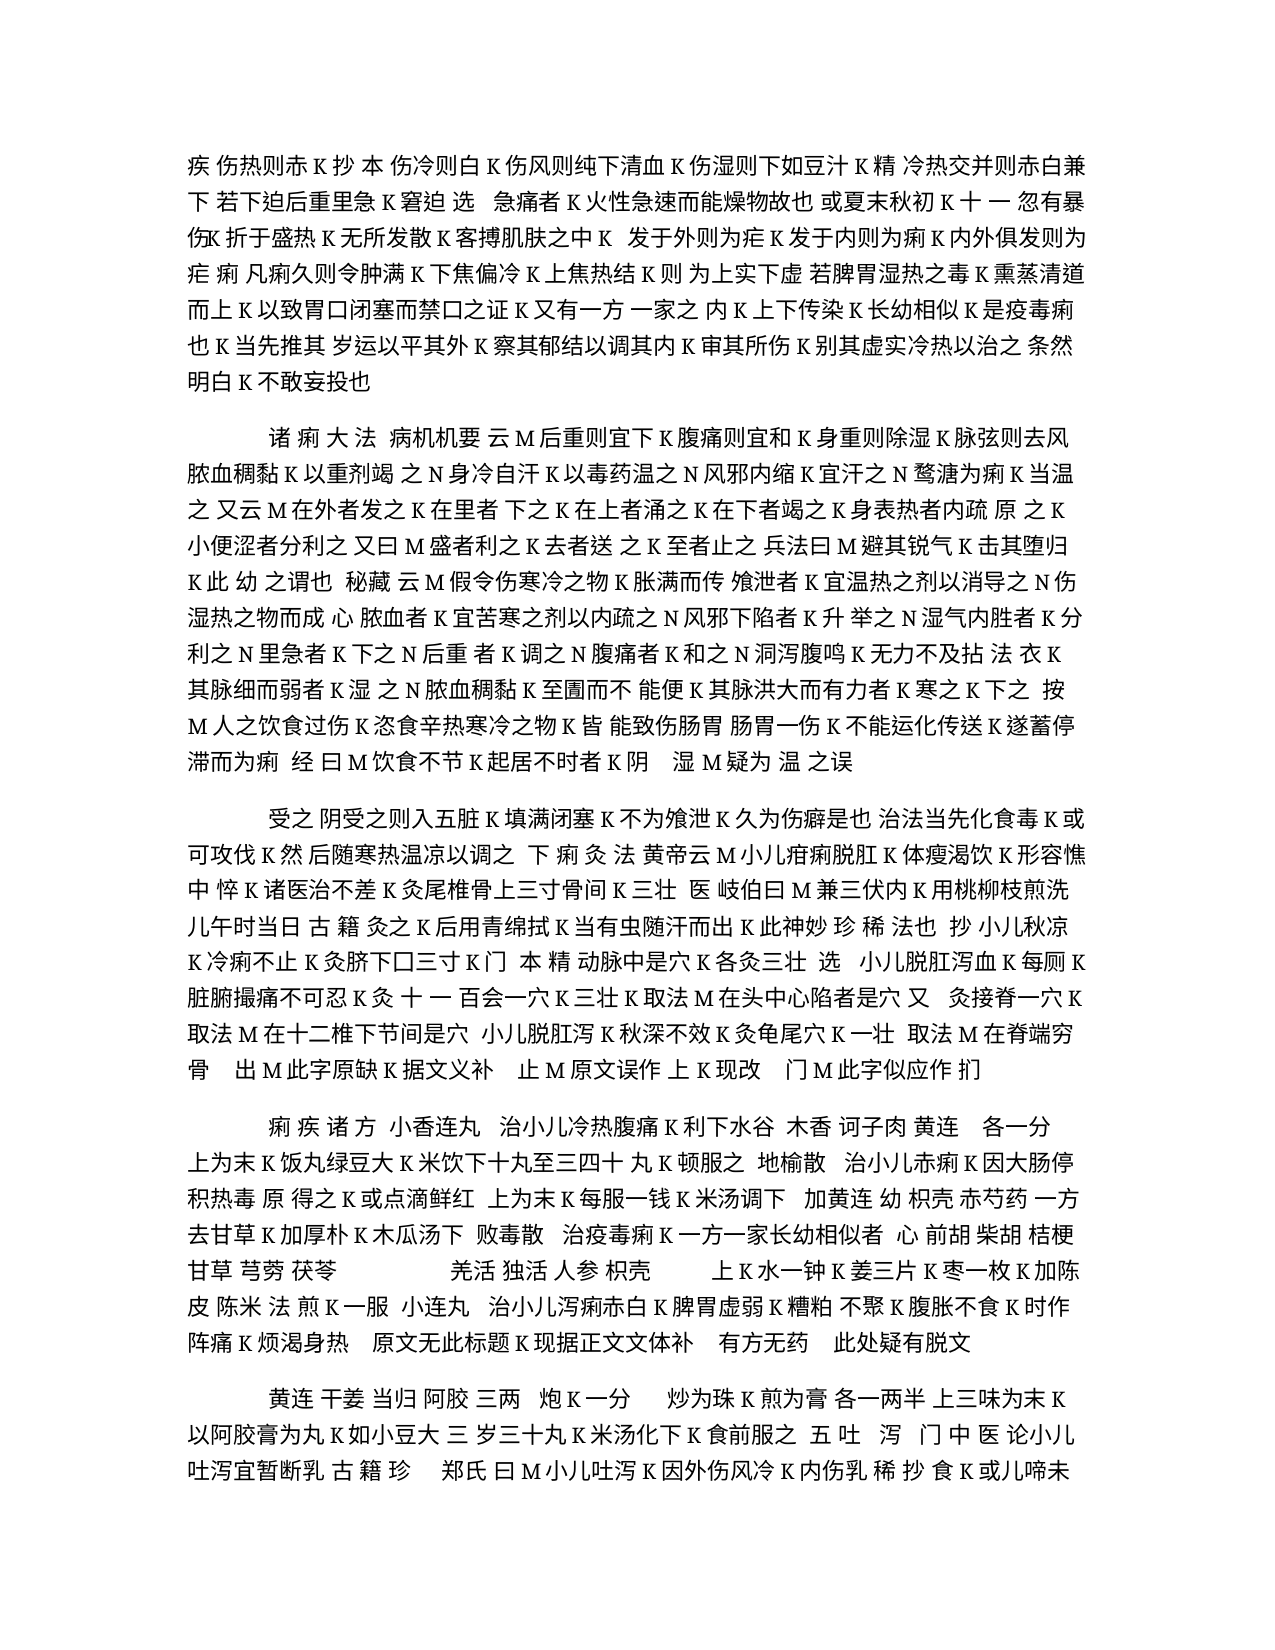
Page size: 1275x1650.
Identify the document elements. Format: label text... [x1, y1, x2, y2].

text 痢 疾 诸 方 小香连丸 治小儿冷热腹痛K利下水谷 木香 诃子肉 黄连 各一分 上为末K饭丸绿豆大K米饮下十丸至三四十 丸K顿服之 地榆散 治小儿赤痢K因大肠停积热毒 原 得之K或点滴鲜红 上为末K每服一钱K米汤调下 加黄连 幼 枳壳 赤芍药 一方去甘草K加厚朴K木瓜汤下 败毒散 治疫毒痢K一方一家长幼相似者 心 前胡 柴胡 桔梗 甘草 芎䓖 茯苓 羌活 独活 人参 枳壳 上K水一钟K姜三片K枣一枚K加陈皮 陈米 法 煎K一服 小连丸 治小儿泻痢赤白K脾胃虚弱K糟粕 不聚K腹胀不食K时作阵痛K烦渴身热 原文无此标题K现据正文文体补 有方无药 此处疑有脱文 [187, 1111, 1087, 1358]
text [187, 150, 1087, 397]
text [187, 1383, 1087, 1486]
text 诸 痢 大 法 病机机要 云M后重则宜下K腹痛则宜和K 身重则除湿K脉弦则去风 脓血稠黏K以重剂竭 之N身冷自汗K以毒药温之N风邪内缩K宜汗之N 鹜溏为痢K当温之 又云M在外者发之K在里者 下之K在上者涌之K在下者竭之K身表热者内疏 原 之K小便涩者分利之 又曰M盛者利之K去者送 之K至者止之 兵法曰M避其锐气K击其堕归K此 幼 之谓也 秘藏 云M假令伤寒冷之物K胀满而传 飧泄者K宜温热之剂以消导之N伤湿热之物而成 心 脓血者K宜苦寒之剂以内疏之N风邪下陷者K升 举之N湿气内胜者K分利之N里急者K下之N后重 者K调之N腹痛者K和之N洞泻腹鸣K无力不及拈 法 衣K其脉细而弱者K湿 之N脓血稠黏K至圊而不 能便K其脉洪大而有力者K寒之K下之 按M人之饮食过伤K恣食辛热寒冷之物K皆 能致伤肠胃 肠胃一伤K不能运化传送K遂蓄停 滞而为痢 经 曰M饮食不节K起居不时者K阴 湿 M疑为 温 之误 [187, 422, 1087, 777]
text 受之 阴受之则入五脏K填满闭塞K不为飧泄K 久为伤癖是也 治法当先化食毒K或可攻伐K然 后随寒热温凉以调之 下 痢 灸 法 黄帝云M小儿疳痢脱肛K体瘦渴饮K形容憔 中 悴K诸医治不差K灸尾椎骨上三寸骨间K三壮 医 岐伯曰M兼三伏内K用桃柳枝煎洗 儿午时当日 古 籍 灸之K后用青绵拭K当有虫随汗而出 K此神妙 珍 稀 法也 抄 小儿秋凉K冷痢不止 K灸脐下囗三寸K门 本 精 动脉中是穴K各灸三壮 选 小儿脱肛泻血K每厕K脏腑撮痛不可忍K灸 十 一 百会一穴K三壮K取法M在头中心陷者是穴 又 灸接脊一穴K取法M在十二椎下节间是穴 小儿脱肛泻K秋深不效K灸龟尾穴K一壮 取法M在脊端穷骨 出M此字原缺K据文义补 止M原文误作 上 K现改 门M此字似应作 扪 [187, 803, 1087, 1085]
